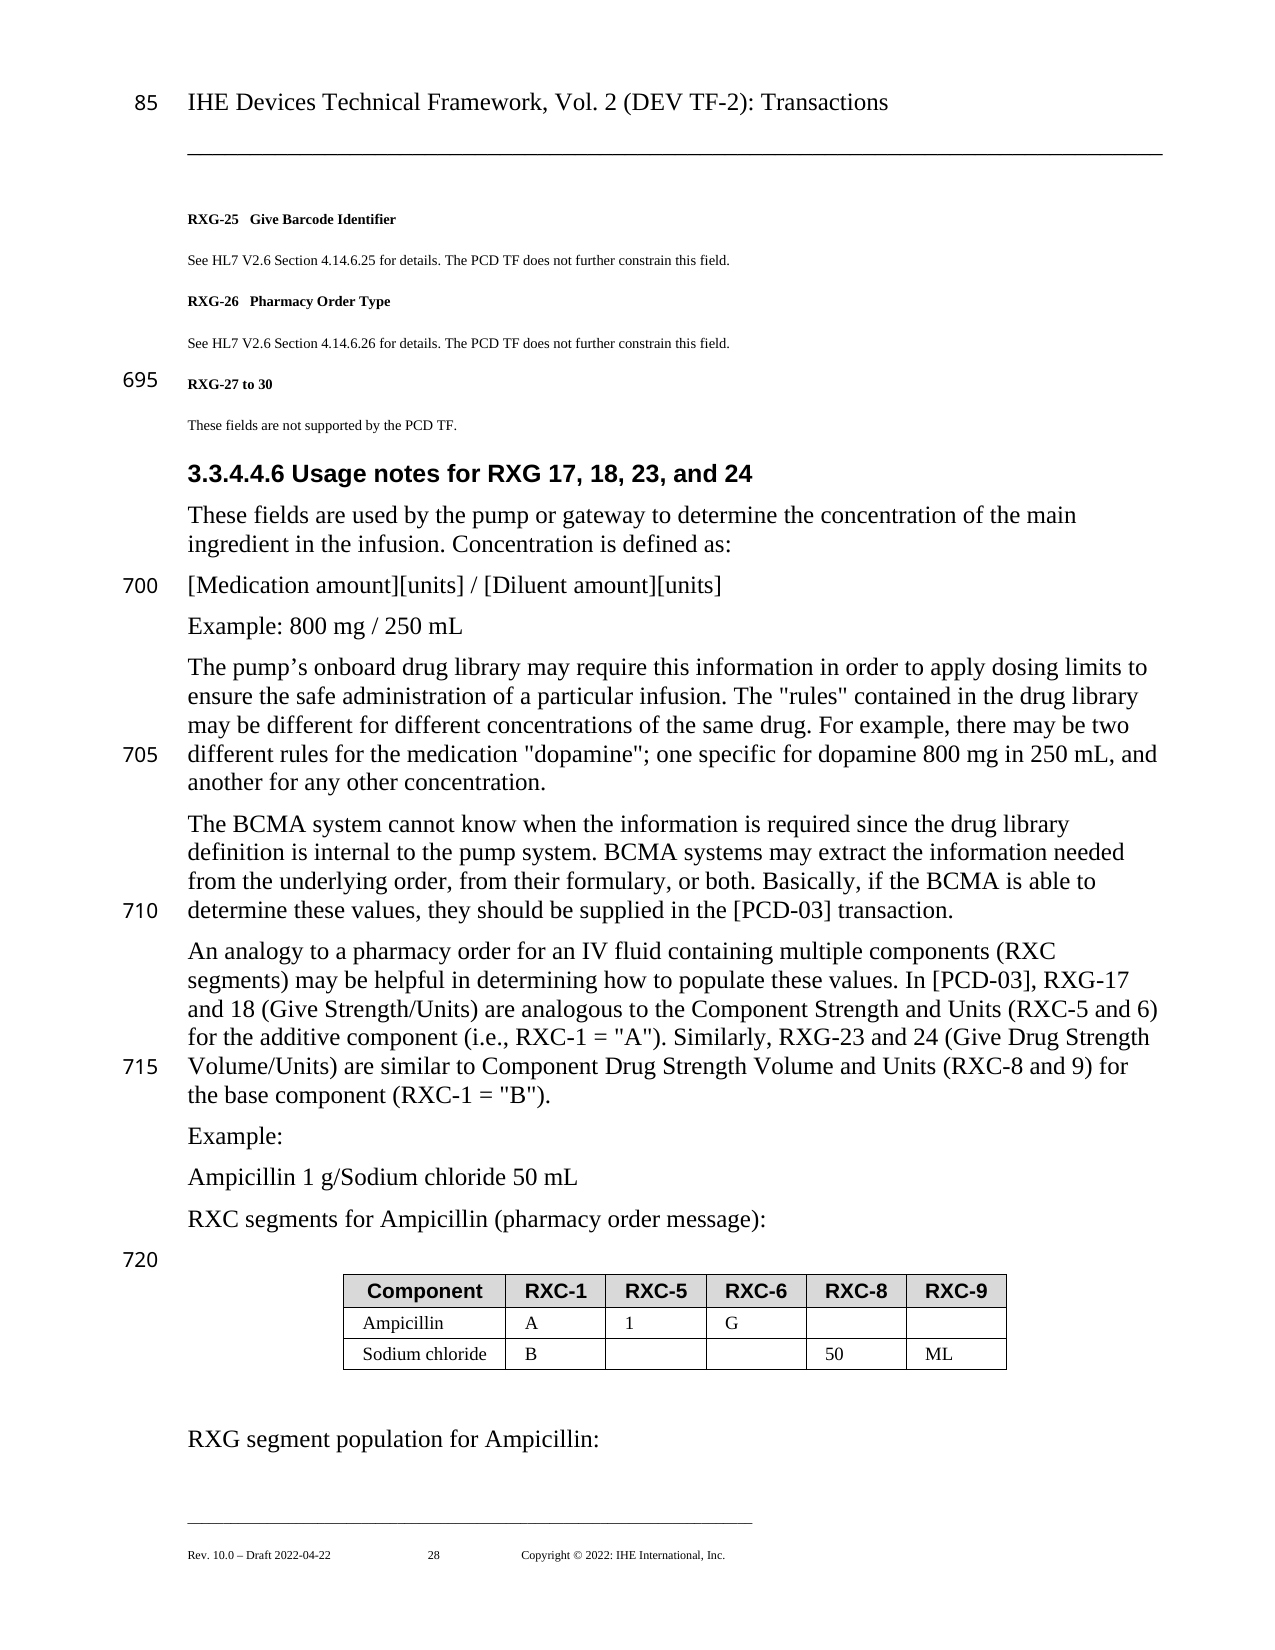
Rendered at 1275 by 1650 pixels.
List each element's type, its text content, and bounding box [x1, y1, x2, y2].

text See HL7 V2.6 Section 4.14.6.25 for details. The PCD TF does not further constrain this field. [187, 240, 1162, 269]
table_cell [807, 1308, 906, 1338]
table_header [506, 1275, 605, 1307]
text RXG segment population for Ampicillin: [187, 1424, 1162, 1452]
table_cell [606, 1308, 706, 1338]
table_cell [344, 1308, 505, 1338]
text Ampicillin 1 g/Sodium chloride 50 mL [187, 1162, 1162, 1191]
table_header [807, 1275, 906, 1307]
text These fields are used by the pump or gateway to determine the concentration of the main ingredient in the infusion. Concentration is defined as: [187, 500, 1162, 557]
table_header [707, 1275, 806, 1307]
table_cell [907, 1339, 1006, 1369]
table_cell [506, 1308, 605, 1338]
text An analogy to a pharmacy order for an IV fluid containing multiple components (RXC segments) may be helpful in determining how to populate these values. In [PCD-03], RXG-17 and 18 (Give Strength/Units) are analogous to the Component Strength and Units (RXC-5 and 6) for the additive component (i.e., RXC-1 = "A"). Similarly, RXG-23 and 24 (Give Drug Strength Volume/Units) are similar to Component Drug Strength Volume and Units (RXC-8 and 9) for the base component (RXC-1 = "B"). [187, 936, 1162, 1109]
text These fields are not supported by the PCD TF. [187, 405, 1162, 434]
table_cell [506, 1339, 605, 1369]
text [Medication amount][units] / [Diluent amount][units] [187, 570, 1162, 599]
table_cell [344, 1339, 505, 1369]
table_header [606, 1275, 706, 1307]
text Example: [187, 1121, 1162, 1150]
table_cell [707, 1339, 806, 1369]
text RXG-25 Give Barcode Identifier [187, 199, 1162, 227]
text The BCMA system cannot know when the information is required since the drug library definition is internal to the pump system. BCMA systems may extract the information needed from the underlying order, from their formulary, or both. Basically, if the BCMA is able to determine these values, they should be supplied in the [PCD-03] transaction. [187, 809, 1162, 924]
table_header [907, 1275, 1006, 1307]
text RXG-26 Pharmacy Order Type [187, 281, 1162, 310]
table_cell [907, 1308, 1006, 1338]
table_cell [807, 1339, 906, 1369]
text The pump’s onboard drug library may require this information in order to apply dosing limits to ensure the safe administration of a particular infusion. The "rules" contained in the drug library may be different for different concentrations of the same drug. For example, there may be two different rules for the medication "dopamine"; one specific for dopamine 800 mg in 250 mL, and another for any other concentration. [187, 652, 1162, 796]
text See HL7 V2.6 Section 4.14.6.26 for details. The PCD TF does not further constrain this field. [187, 322, 1162, 351]
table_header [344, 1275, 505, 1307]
text Example: 800 mg / 250 mL [187, 611, 1162, 640]
text RXC segments for Ampicillin (pharmacy order message): [187, 1204, 1162, 1232]
subtitle 3.3.4.4.6 Usage notes for RXG 17, 18, 23, and 24 [187, 459, 1162, 487]
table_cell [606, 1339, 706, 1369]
text RXG-27 to 30 [187, 364, 1162, 392]
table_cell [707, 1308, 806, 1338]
